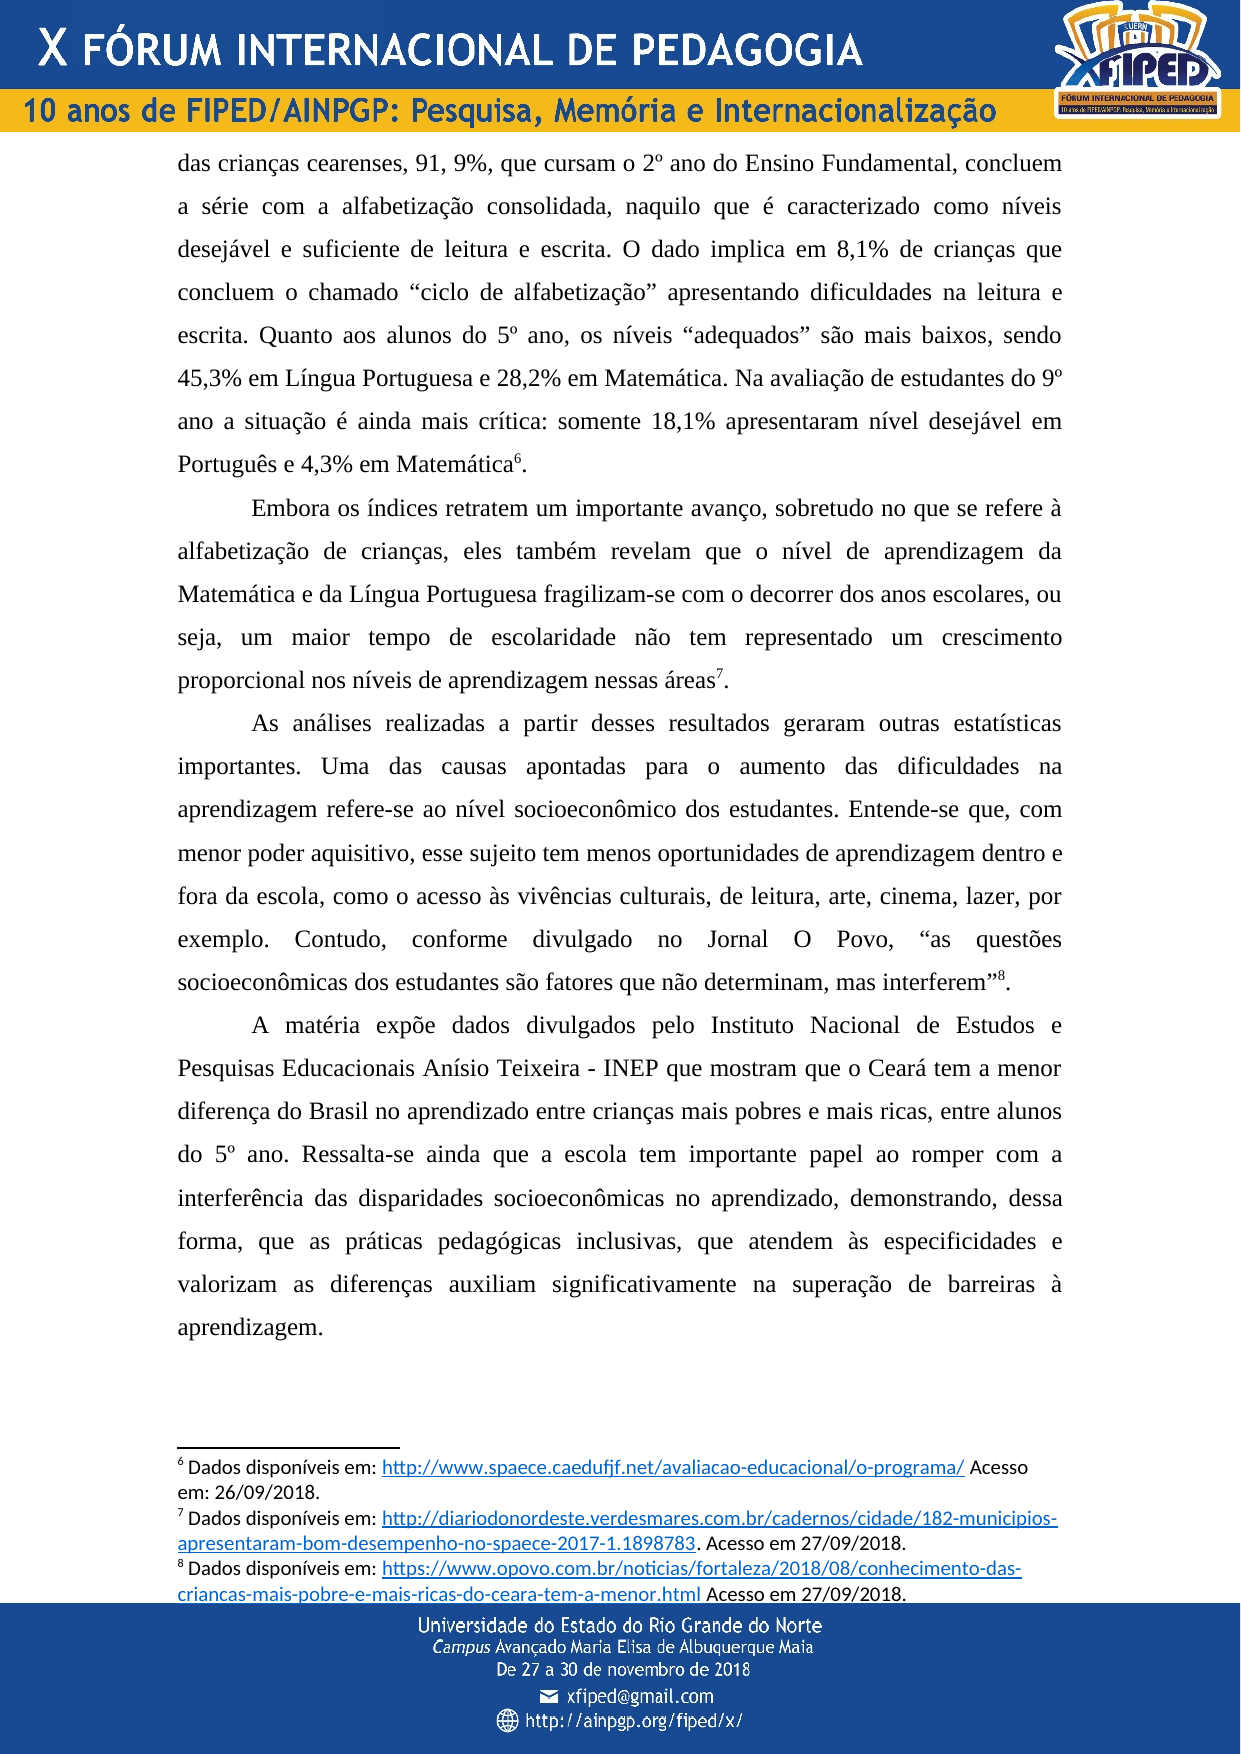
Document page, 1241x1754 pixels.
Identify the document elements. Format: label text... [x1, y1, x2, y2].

text As análises realizadas a partir desses resultados geraram outras estatísticas importantes. Uma das causas apontadas para o aumento das dificuldades na aprendizagem refere-se ao nível socioeconômico dos estudantes. Entende-se que, com menor poder aquisitivo, esse sujeito tem menos oportunidades de aprendizagem dentro e fora da escola, como o acesso às vivências culturais, de leitura, arte, cinema, lazer, por exemplo. Contudo, conforme divulgado no Jornal O Povo, “as questões socioeconômicas dos estudantes são fatores que não determinam, mas interferem”. [177, 708, 1063, 996]
picture [0, 0, 1241, 132]
text Embora os índices retratem um importante avanço, sobretudo no que se refere à alfabetização de crianças, eles também revelam que o nível de aprendizagem da Matemática e da Língua Portuguesa fragilizam-se com o decorrer dos anos escolares, ou seja, um maior tempo de escolaridade não tem representado um crescimento proporcional nos níveis de aprendizagem nessas áreas. [177, 493, 1063, 694]
text A matéria expõe dados divulgados pelo Instituto Nacional de Estudos e Pesquisas Educacionais Anísio Teixeira - INEP que mostram que o Ceará tem a menor diferença do Brasil no aprendizado entre crianças mais pobres e mais ricas, entre alunos do 5º ano. Ressalta-se ainda que a escola tem importante papel ao romper com a interferência das disparidades socioeconômicas no aprendizado, demonstrando, dessa forma, que as práticas pedagógicas inclusivas, que atendem às especificidades e valorizam as diferenças auxiliam significativamente na superação de barreiras à aprendizagem. [177, 1010, 1063, 1341]
picture [0, 1603, 1241, 1754]
